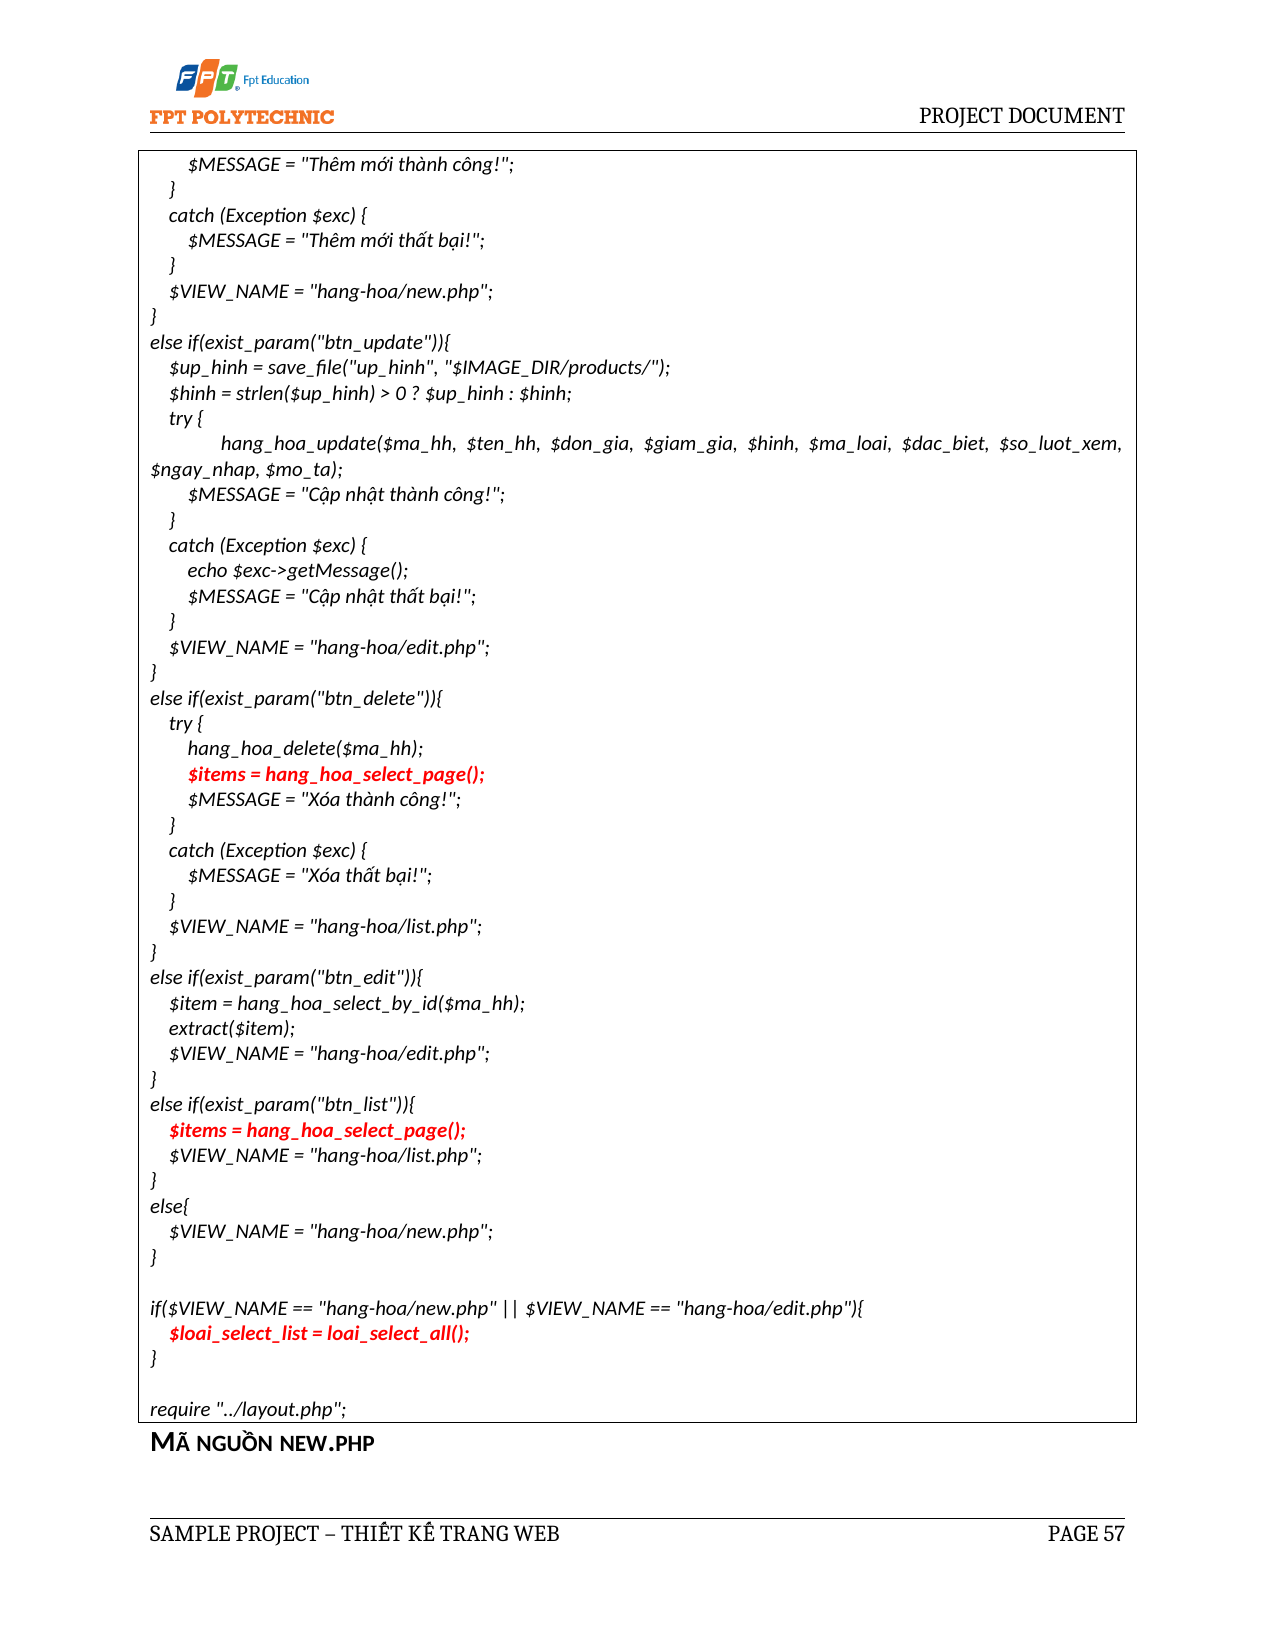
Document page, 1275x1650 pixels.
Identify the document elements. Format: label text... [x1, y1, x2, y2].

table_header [139, 151, 1136, 1422]
text Mã nguồn new.php [150, 1423, 1125, 1458]
picture [150, 59, 336, 124]
